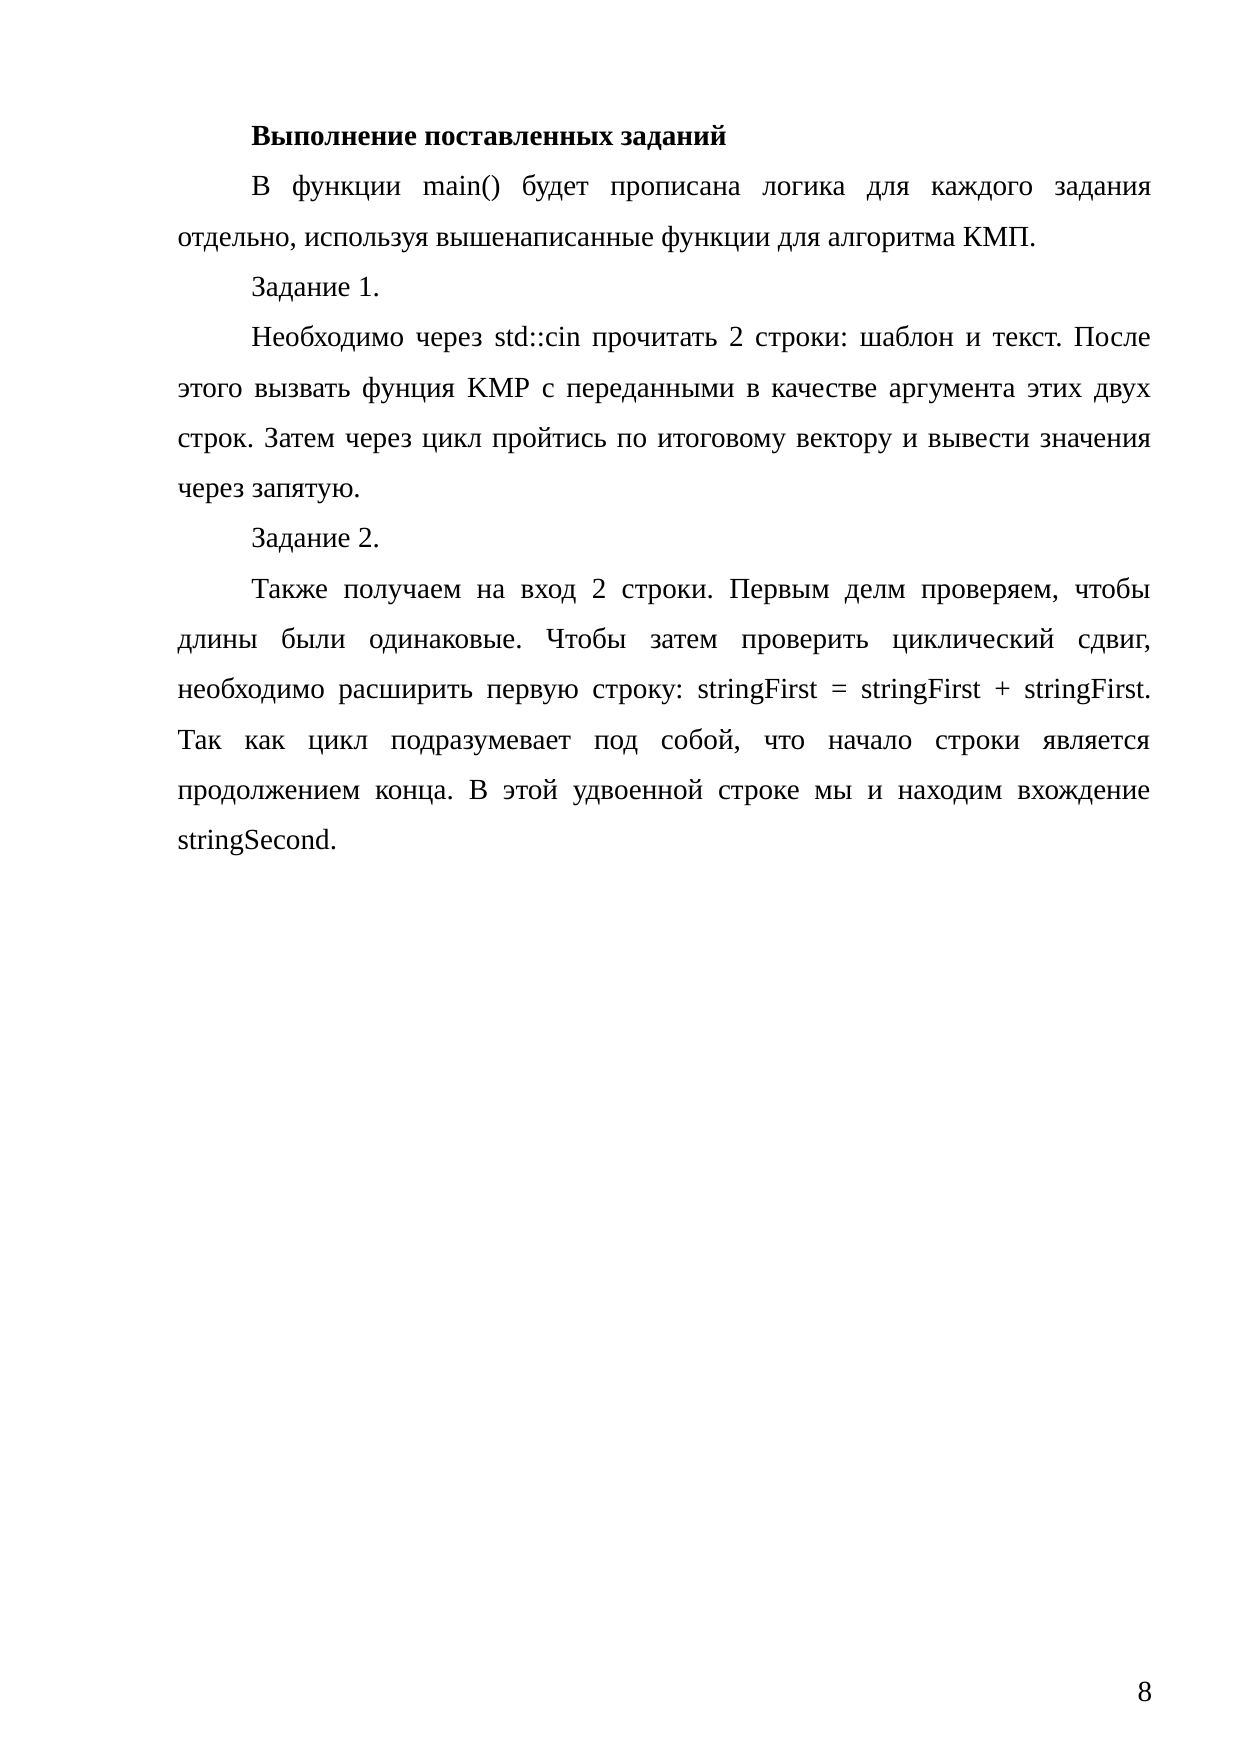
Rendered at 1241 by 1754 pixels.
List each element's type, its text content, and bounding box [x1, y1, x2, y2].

text Необходимо через std::cin прочитать 2 строки: шаблон и текст. После этого вызвать фунция KMP с переданными в качестве аргумента этих двух строк. Затем через цикл пройтись по итоговому вектору и вывести значения через запятую. [177, 319, 1152, 504]
text Также получаем на вход 2 строки. Первым делм проверяем, чтобы длины были одинаковые. Чтобы затем проверить циклический сдвиг, необходимо расширить первую строку: stringFirst = stringFirst + stringFirst. Так как цикл подразумевает под собой, что начало строки является продолжением конца. В этой удвоенной строке мы и находим вхождение stringSecond. [177, 571, 1152, 856]
text Задание 1. [177, 269, 1152, 303]
text В функции main() будет прописана логика для каждого задания отдельно, используя вышенаписанные функции для алгоритма КМП. [177, 168, 1152, 252]
text Задание 2. [177, 521, 1152, 554]
text Выполнение поставленных заданий [177, 118, 1152, 152]
